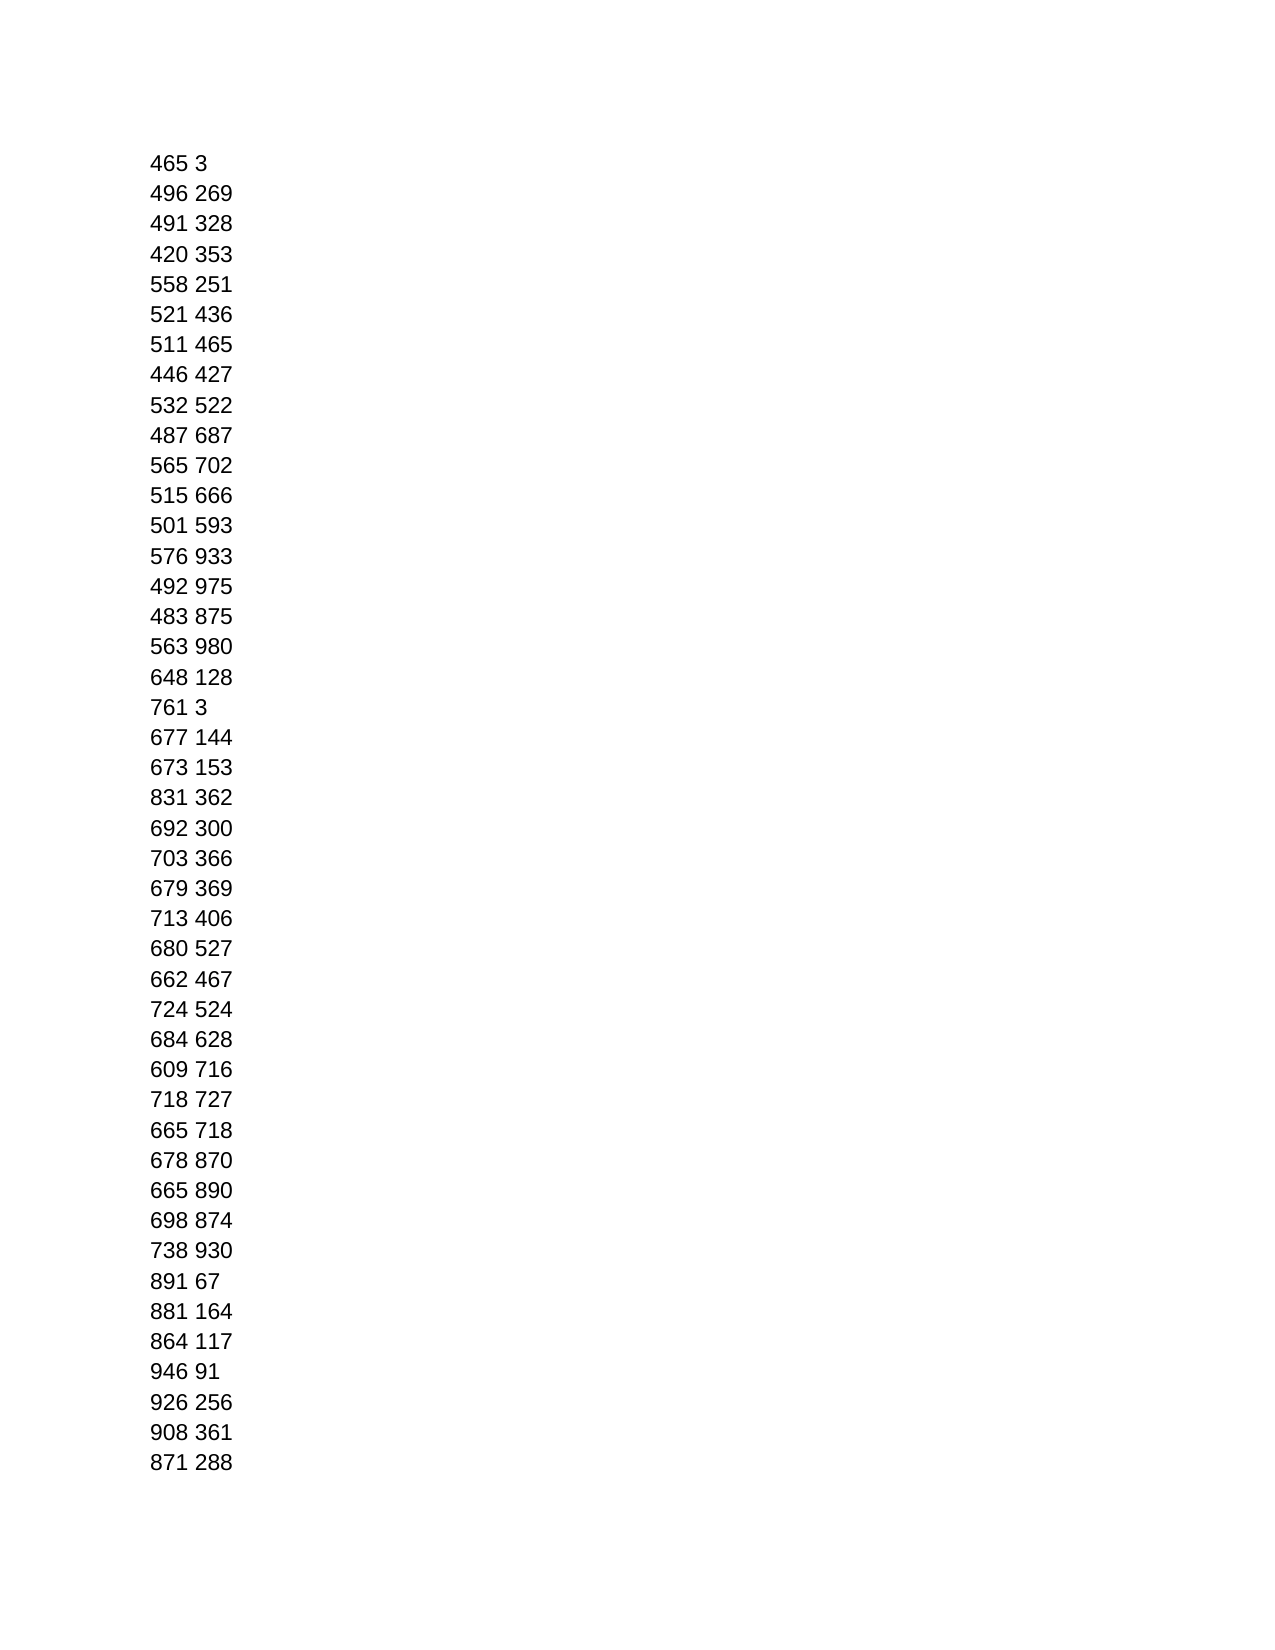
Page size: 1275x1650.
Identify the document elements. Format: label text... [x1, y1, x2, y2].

text 492 975 [150, 573, 1125, 599]
text 665 718 [150, 1117, 1125, 1143]
text 515 666 [150, 482, 1125, 509]
text 648 128 [150, 663, 1125, 690]
text 680 527 [150, 935, 1125, 962]
text 532 522 [150, 392, 1125, 418]
text 908 361 [150, 1419, 1125, 1445]
text 665 890 [150, 1177, 1125, 1203]
text 738 930 [150, 1237, 1125, 1264]
text 521 436 [150, 301, 1125, 327]
text 718 727 [150, 1086, 1125, 1113]
text 678 870 [150, 1147, 1125, 1173]
text 487 687 [150, 422, 1125, 448]
text 946 91 [150, 1358, 1125, 1385]
text 496 269 [150, 180, 1125, 207]
text 891 67 [150, 1268, 1125, 1294]
text 558 251 [150, 271, 1125, 297]
text 563 980 [150, 633, 1125, 660]
text 491 328 [150, 210, 1125, 237]
text 698 874 [150, 1207, 1125, 1234]
text 446 427 [150, 361, 1125, 388]
text 871 288 [150, 1449, 1125, 1475]
text 761 3 [150, 694, 1125, 720]
text 684 628 [150, 1026, 1125, 1052]
text 420 353 [150, 241, 1125, 267]
text 609 716 [150, 1056, 1125, 1083]
text 881 164 [150, 1298, 1125, 1324]
text 864 117 [150, 1328, 1125, 1354]
text 501 593 [150, 512, 1125, 539]
text 511 465 [150, 331, 1125, 358]
text 465 3 [150, 150, 1125, 176]
text 483 875 [150, 603, 1125, 629]
text 703 366 [150, 845, 1125, 871]
text 673 153 [150, 754, 1125, 781]
text 576 933 [150, 543, 1125, 569]
text 662 467 [150, 966, 1125, 992]
text 831 362 [150, 784, 1125, 811]
text 724 524 [150, 996, 1125, 1022]
text 677 144 [150, 724, 1125, 750]
text 565 702 [150, 452, 1125, 478]
text 692 300 [150, 814, 1125, 841]
text 926 256 [150, 1388, 1125, 1415]
text 679 369 [150, 875, 1125, 901]
text 713 406 [150, 905, 1125, 932]
